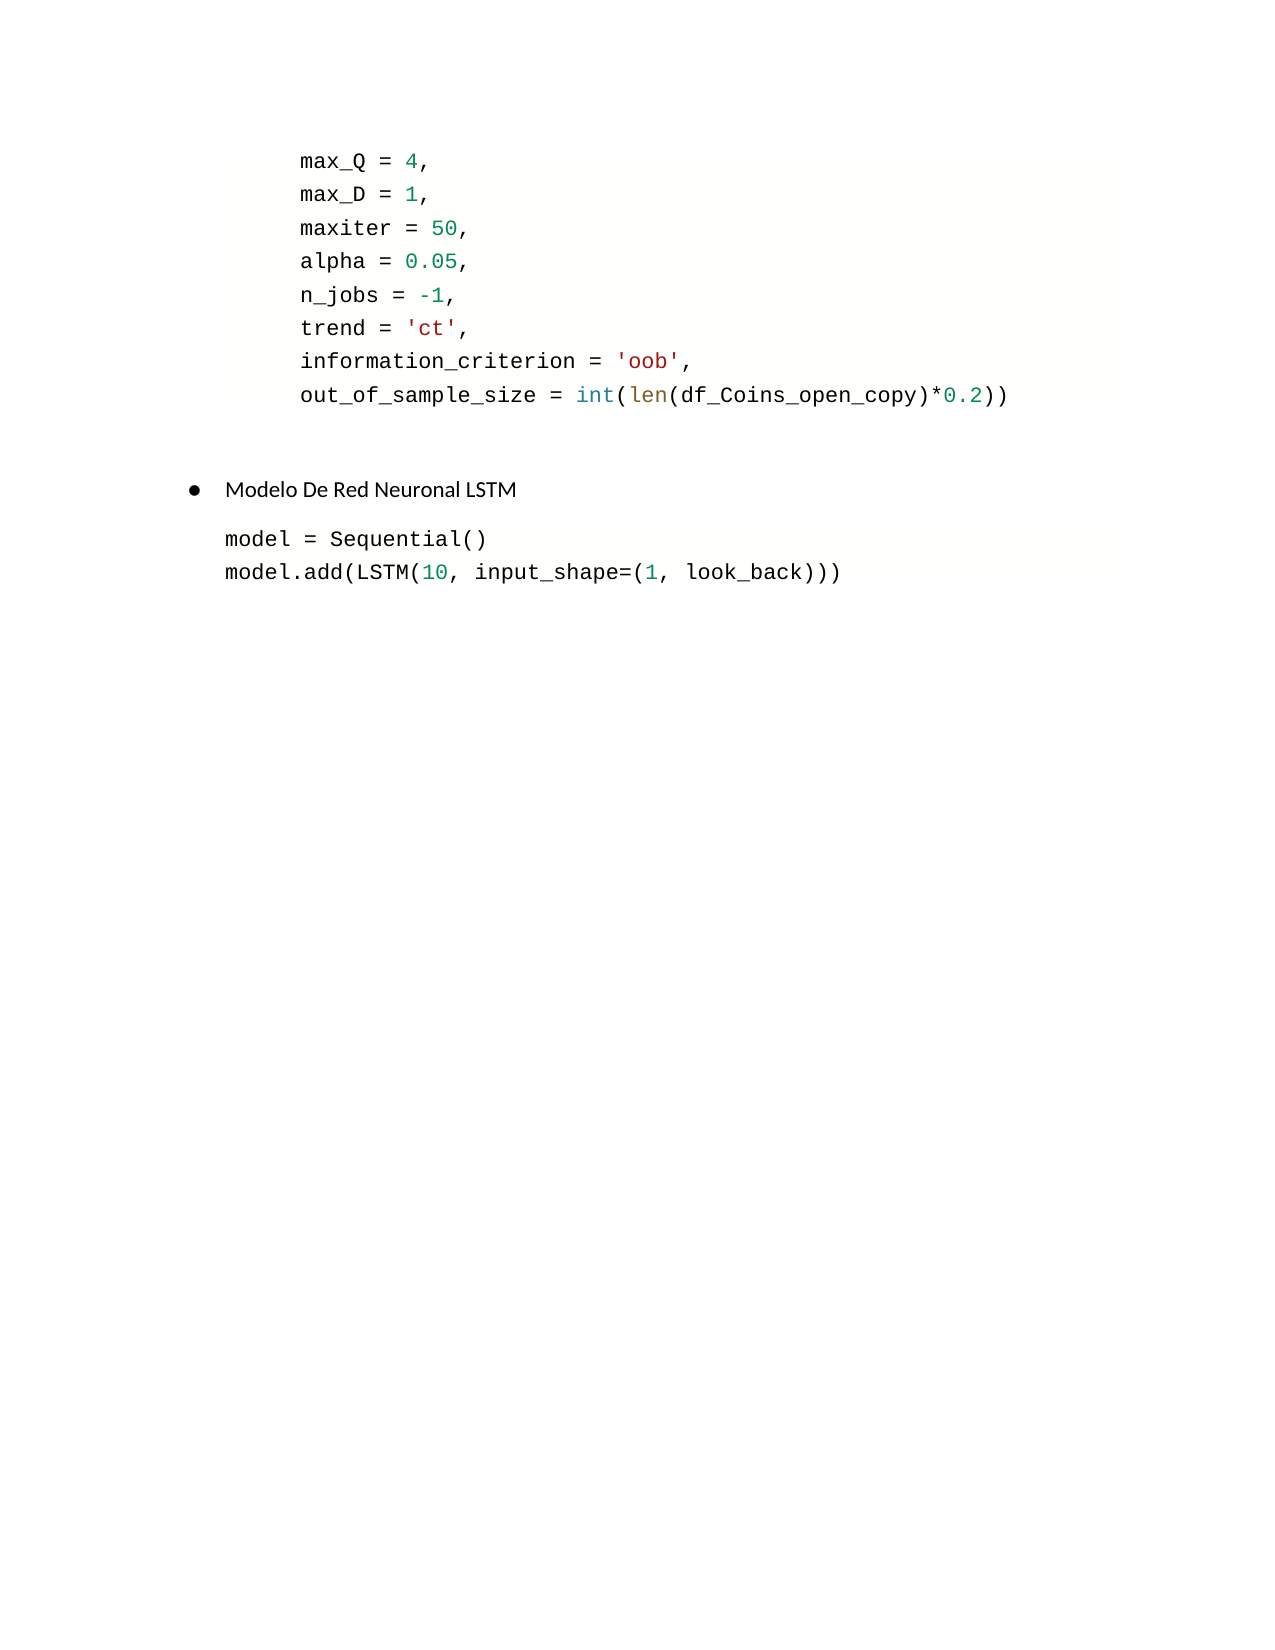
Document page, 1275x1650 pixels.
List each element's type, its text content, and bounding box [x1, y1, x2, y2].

text trend = 'ct', [225, 317, 1125, 342]
text n_jobs = -1, [225, 284, 1125, 308]
text maxiter = 50, [225, 217, 1125, 242]
text max_Q = 4, [225, 150, 1125, 175]
text model.add(LSTM(10, input_shape=(1, look_back))) [225, 561, 1125, 586]
text max_D = 1, [225, 183, 1125, 208]
subtitle Modelo De Red Neuronal LSTM [187, 475, 1125, 503]
text out_of_sample_size = int(len(df_Coins_open_copy)*0.2)) [225, 384, 1125, 409]
text information_criterion = 'oob', [225, 351, 1125, 375]
text model = Sequential() [225, 528, 1125, 552]
text alpha = 0.05, [225, 250, 1125, 275]
